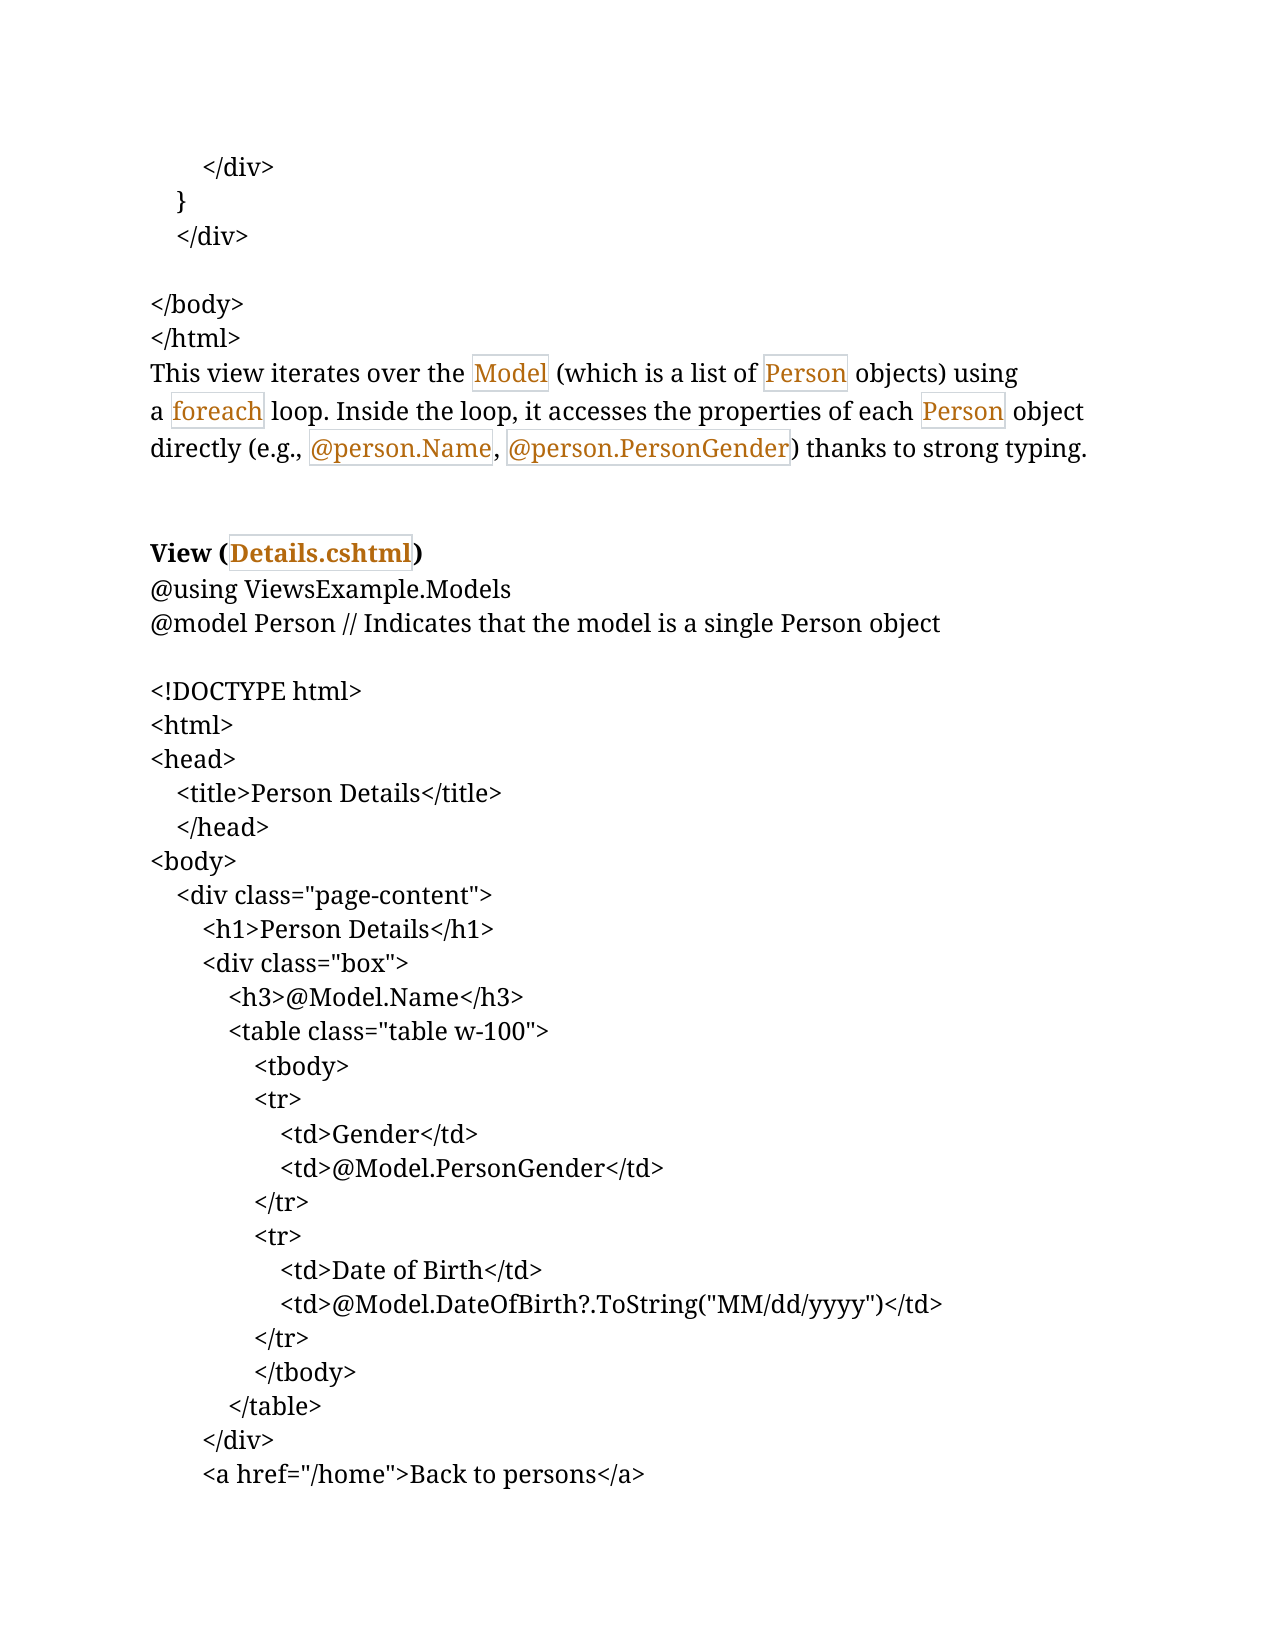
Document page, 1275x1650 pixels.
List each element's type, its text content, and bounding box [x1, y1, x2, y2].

text </div> [150, 150, 1125, 184]
text View (Details.cshtml) [413, 534, 1125, 571]
text This view iterates over the Model (which is a list of Person objects) using a foreach loop. Inside the loop, it accesses the properties of each Person object directly (e.g., @person.Name, @person.PersonGender) thanks to strong typing. [150, 354, 1125, 466]
text </body> [150, 286, 1125, 320]
text <h1>Person Details</h1> [150, 912, 1125, 946]
text <title>Person Details</title> [150, 776, 1125, 810]
text <head> [150, 742, 1125, 776]
text <a href="/home">Back to persons</a> [150, 1457, 1125, 1491]
text <div class="page-content"> [150, 878, 1125, 912]
text <tr> [150, 1082, 1125, 1116]
text <td>Date of Birth</td> [150, 1252, 1125, 1287]
text <h3>@Model.Name</h3> [150, 980, 1125, 1014]
text <tbody> [150, 1048, 1125, 1082]
text </tr> [150, 1321, 1125, 1355]
text </tbody> [150, 1355, 1125, 1389]
text </head> [150, 810, 1125, 844]
text <div class="box"> [150, 946, 1125, 980]
text <td>Gender</td> [150, 1116, 1125, 1150]
text <html> [150, 707, 1125, 742]
text } [150, 184, 1125, 218]
text <!DOCTYPE html> [150, 673, 1125, 707]
text </div> [150, 1423, 1125, 1457]
text <body> [150, 844, 1125, 878]
text </tr> [150, 1184, 1125, 1218]
text <td>@Model.DateOfBirth?.ToString("MM/dd/yyyy")</td> [150, 1287, 1125, 1321]
text @using ViewsExample.Models [150, 571, 1125, 605]
text @model Person // Indicates that the model is a single Person object [150, 605, 1125, 639]
text </html> [150, 320, 1125, 354]
text <td>@Model.PersonGender</td> [150, 1150, 1125, 1184]
text </table> [150, 1389, 1125, 1423]
text <table class="table w-100"> [150, 1014, 1125, 1048]
text View (Details.cshtml) [150, 534, 229, 571]
text <tr> [150, 1218, 1125, 1252]
text </div> [150, 218, 1125, 252]
